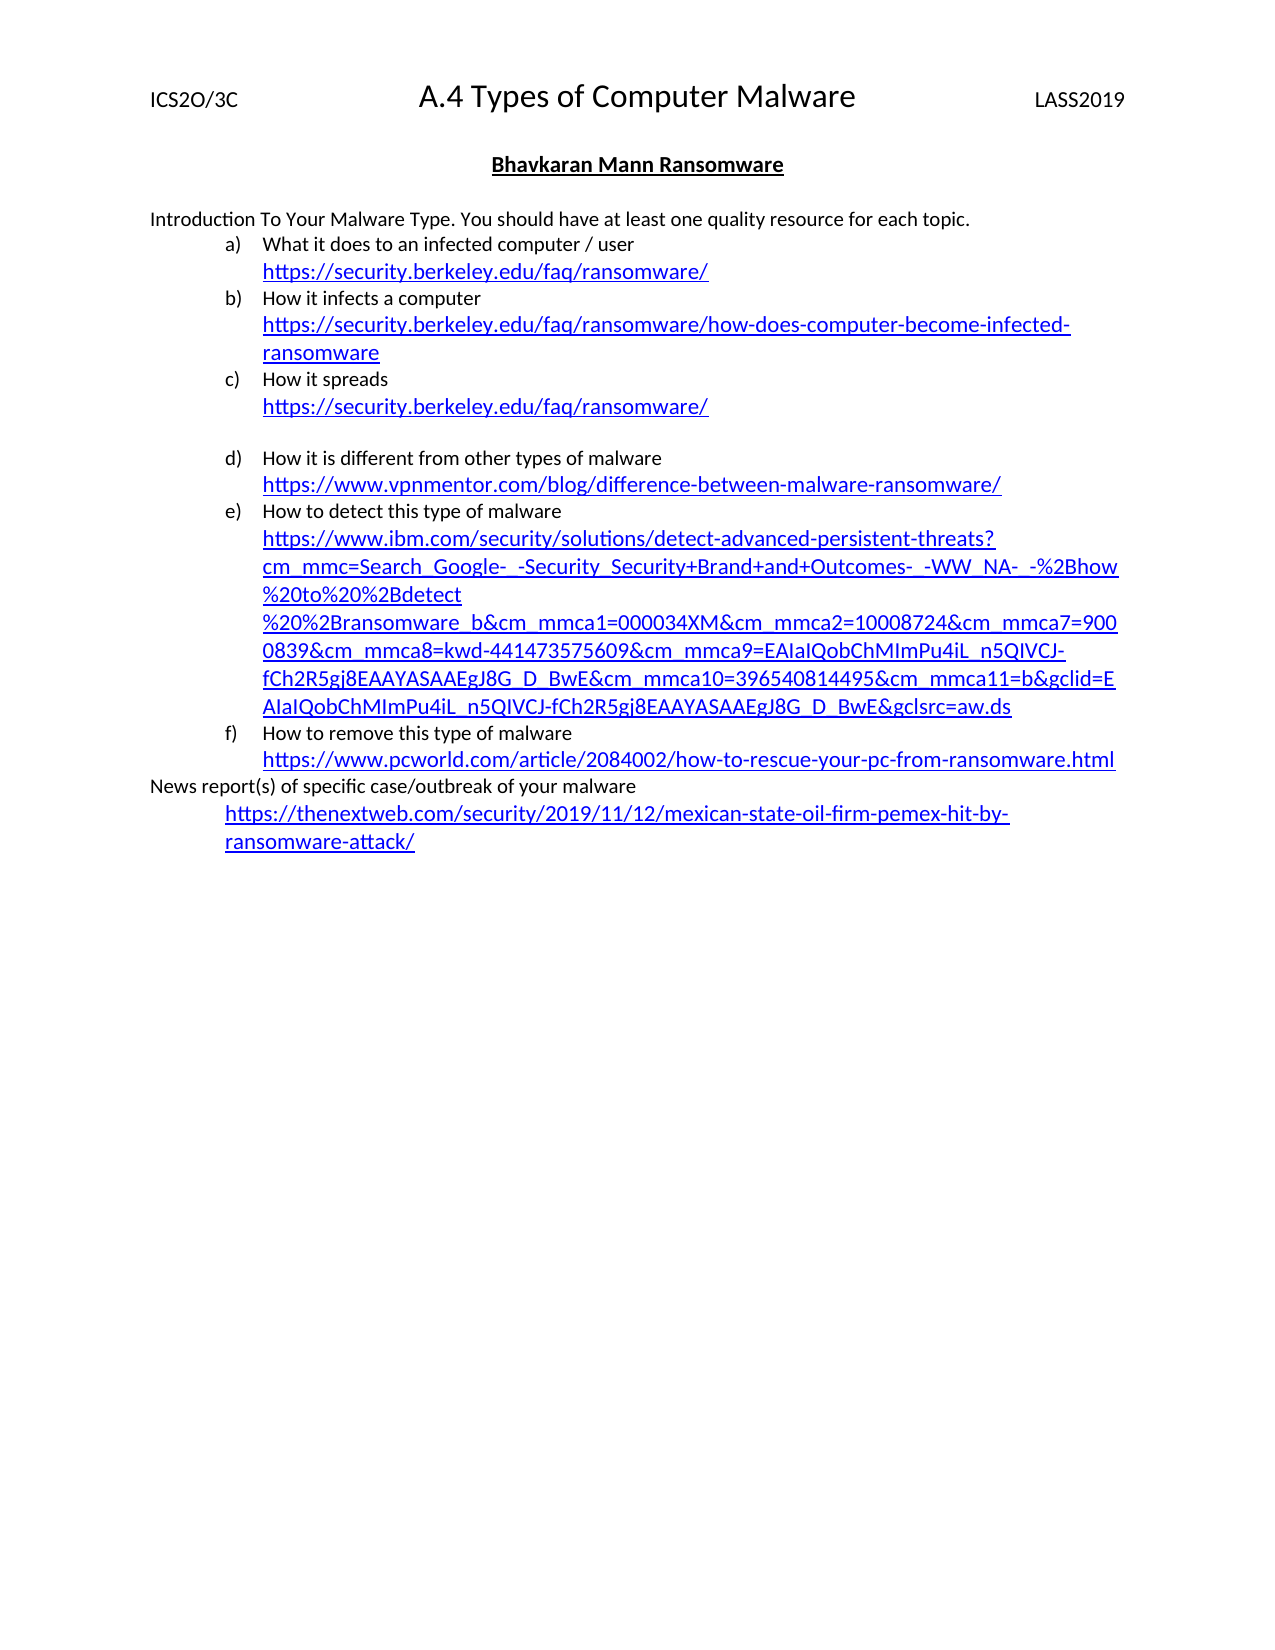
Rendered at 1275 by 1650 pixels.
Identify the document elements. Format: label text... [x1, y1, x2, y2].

text https://security.berkeley.edu/faq/ransomware/how-does-computer-become-infected-ransomware [262, 310, 1125, 366]
text https://www.ibm.com/security/solutions/detect-advanced-persistent-threats?cm_mmc=Search_Google-_-Security_Security+Brand+and+Outcomes-_-WW_NA-_-%2Bhow%20to%20%2Bdetect%20%2Bransomware_b&cm_mmca1=000034XM&cm_mmca2=10008724&cm_mmca7=9000839&cm_mmca8=kwd-441473575609&cm_mmca9=EAIaIQobChMImPu4iL_n5QIVCJ-fCh2R5gj8EAAYASAAEgJ8G_D_BwE&cm_mmca10=396540814495&cm_mmca11=b&gclid=EAIaIQobChMImPu4iL_n5QIVCJ-fCh2R5gj8EAAYASAAEgJ8G_D_BwE&gclsrc=aw.ds [262, 524, 1125, 720]
text https://www.vpnmentor.com/blog/difference-between-malware-ransomware/ [187, 471, 1125, 499]
text Introduction To Your Malware Type. You should have at least one quality resource for each topic. [150, 206, 1125, 231]
text https://security.berkeley.edu/faq/ransomware/ [225, 392, 1125, 420]
text News report(s) of specific case/outbreak of your malware [150, 774, 1125, 799]
text Bhavkaran Mann Ransomware [150, 150, 1125, 206]
list How it spreads [225, 366, 1125, 392]
list How to remove this type of malware https://www.pcworld.com/article/2084002/how-to-rescue-your-pc-from-ransomware.html [225, 720, 1125, 774]
list What it does to an infected computer / user [225, 231, 1125, 257]
list How it infects a computer [225, 285, 1125, 310]
text https://security.berkeley.edu/faq/ransomware/ [262, 257, 1125, 285]
text https://thenextweb.com/security/2019/11/12/mexican-state-oil-firm-pemex-hit-by-ransomware-attack/ [225, 799, 1125, 855]
list How it is different from other types of malware [225, 445, 1125, 471]
list How to detect this type of malware [225, 499, 1125, 524]
